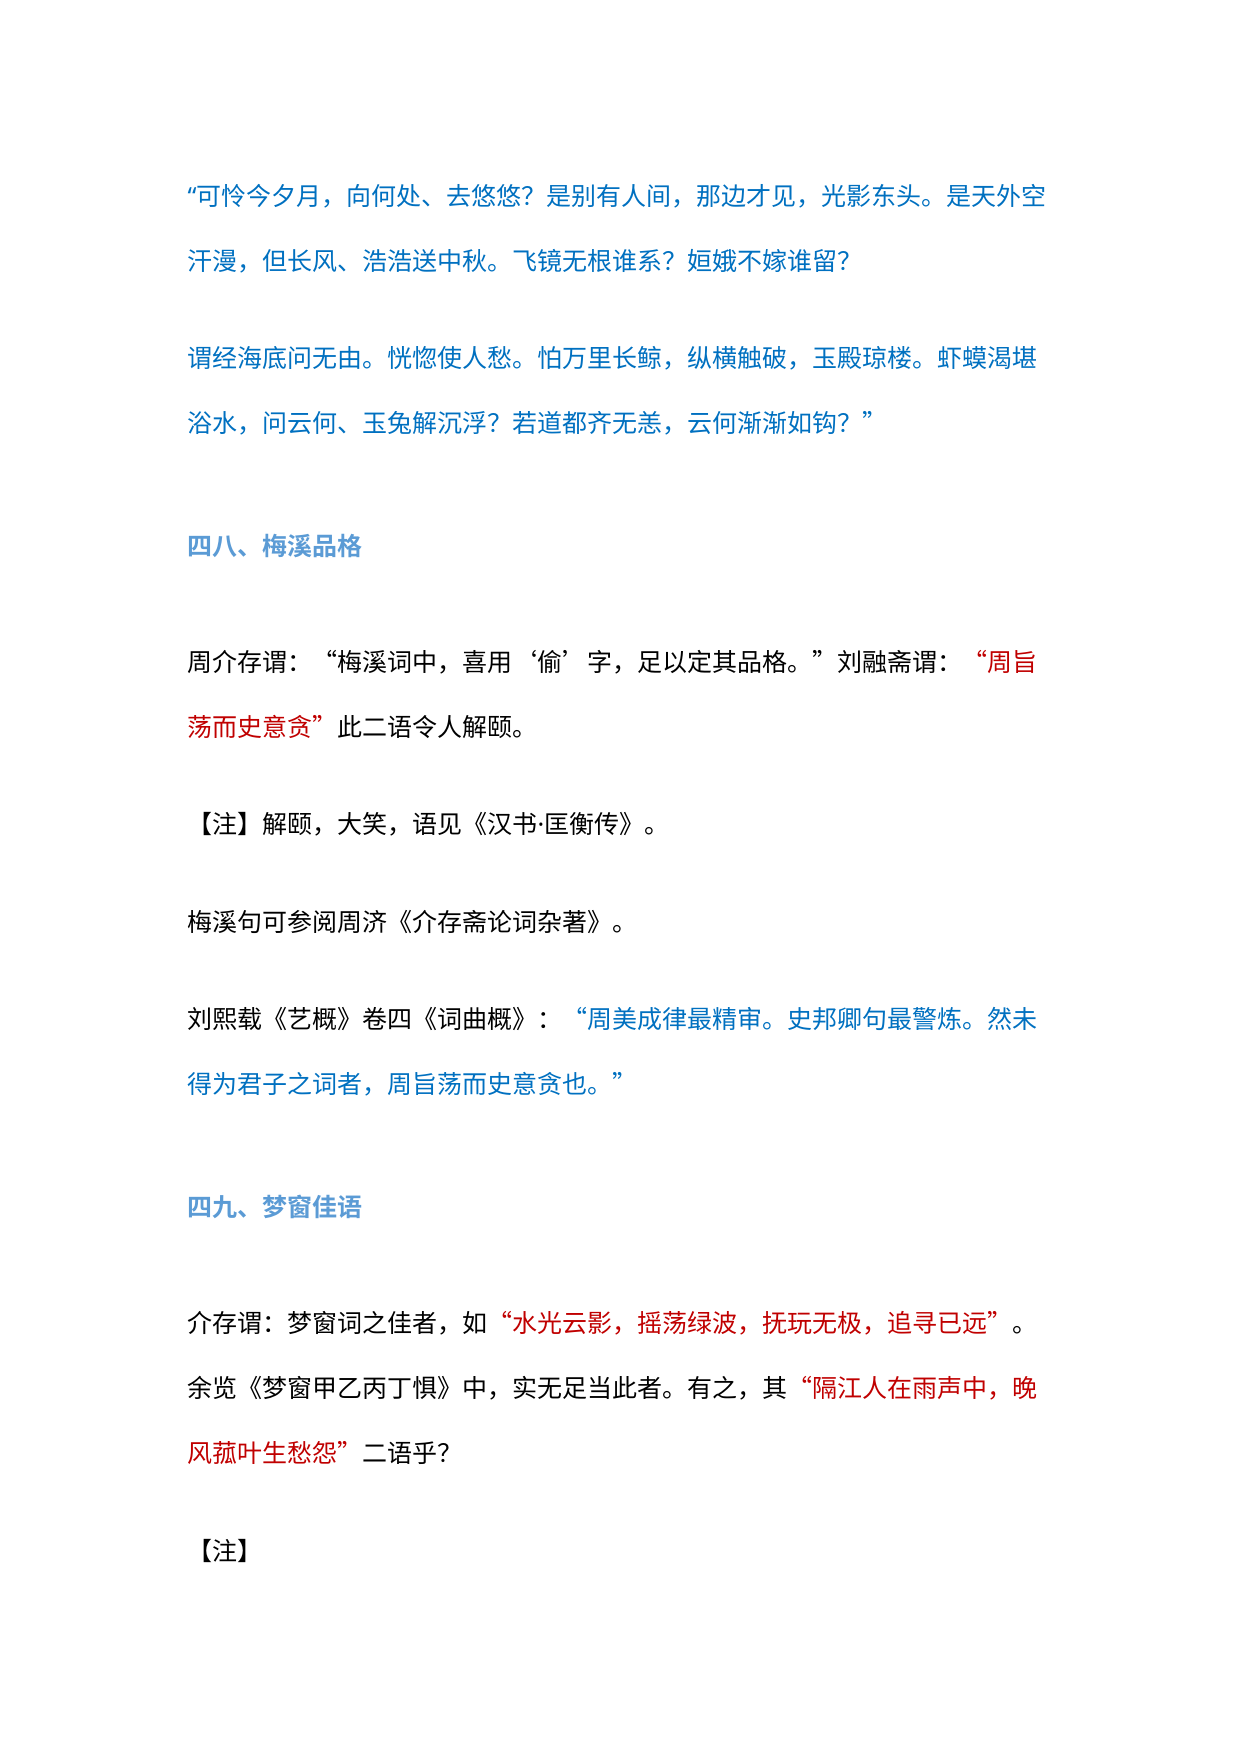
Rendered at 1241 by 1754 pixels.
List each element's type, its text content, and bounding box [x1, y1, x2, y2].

text 周介存谓：“梅溪词中，喜用‘偷’字，足以定其品格。”刘融斋谓：“周旨荡而史意贪”此二语令人解颐。 [187, 628, 1053, 758]
text 梅溪句可参阅周济《介存斋论词杂著》。 [187, 888, 1053, 953]
text 【注】解颐，大笑，语见《汉书·匡衡传》。 [187, 791, 1053, 856]
text “可怜今夕月，向何处、去悠悠？是别有人间，那边才见，光影东头。是天外空汗漫，但长风、浩浩送中秋。飞镜无根谁系？姮娥不嫁谁留？ [187, 162, 1053, 292]
text 介存谓：梦窗词之佳者，如“水光云影，摇荡绿波，抚玩无极，追寻已远”。余览《梦窗甲乙丙丁惧》中，实无足当此者。有之，其“隔江人在雨声中，晚风菰叶生愁怨”二语乎？ [187, 1289, 1053, 1484]
text 谓经海底问无由。恍惚使人愁。怕万里长鲸，纵横触破，玉殿琼楼。虾蟆渴堪浴水，问云何、玉兔解沉浮？若道都齐无恙，云何渐渐如钩？” [187, 324, 1053, 454]
text 刘熙载《艺概》卷四《词曲概》：“周美成律最精审。史邦卿句最警炼。然未得为君子之词者，周旨荡而史意贪也。” [187, 986, 1053, 1116]
subtitle 四九、梦窗佳语 [187, 1173, 1053, 1238]
subtitle 四八、梅溪品格 [187, 512, 1053, 577]
text 【注】 [187, 1517, 1053, 1582]
